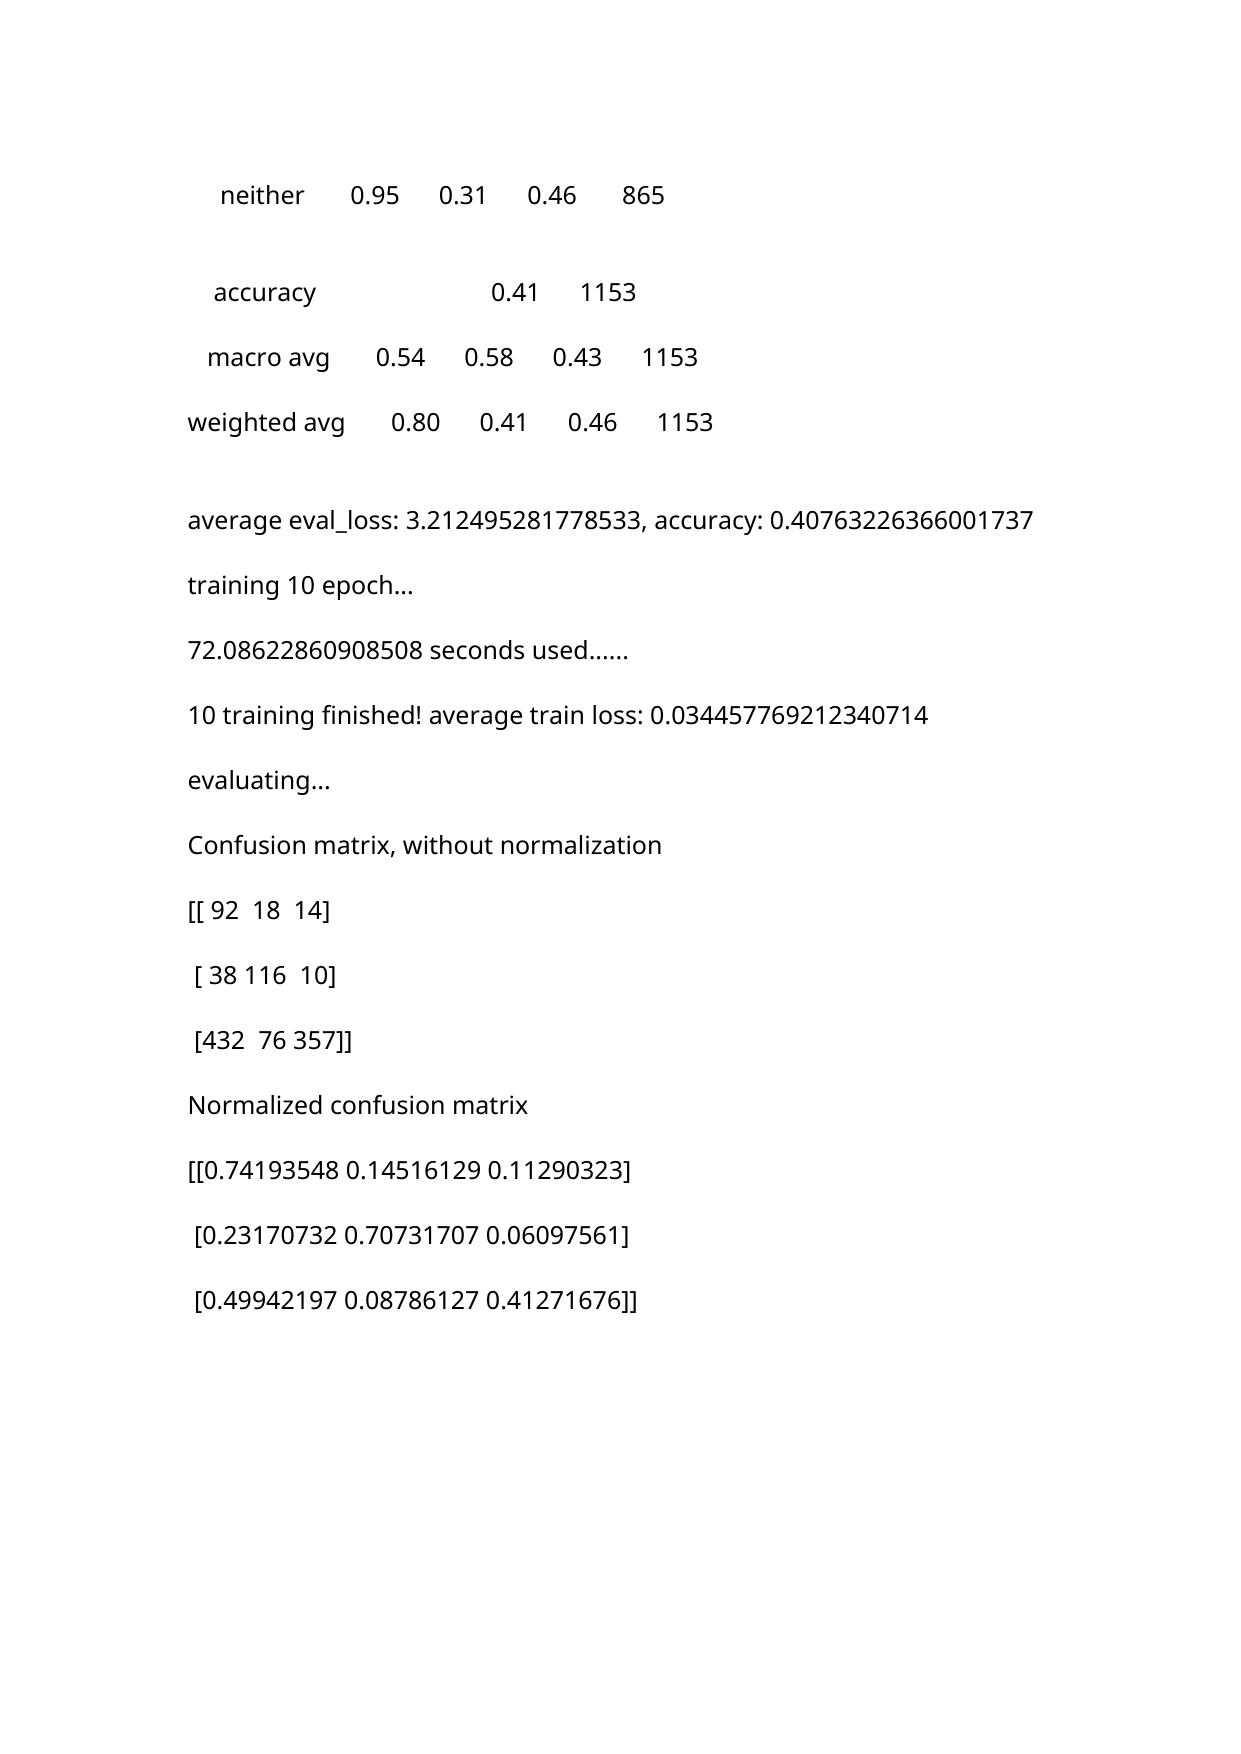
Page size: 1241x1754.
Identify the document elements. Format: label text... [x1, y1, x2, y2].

text neither 0.95 0.31 0.46 865 [187, 162, 1053, 227]
text evaluating... [187, 747, 1053, 812]
text macro avg 0.54 0.58 0.43 1153 [187, 324, 1053, 389]
text [[0.74193548 0.14516129 0.11290323] [187, 1137, 1053, 1202]
text 72.08622860908508 seconds used...... [187, 617, 1053, 682]
text [[ 92 18 14] [187, 877, 1053, 942]
text Confusion matrix, without normalization [187, 812, 1053, 877]
text accuracy 0.41 1153 [187, 259, 1053, 324]
text 10 training finished! average train loss: 0.034457769212340714 [187, 682, 1053, 747]
text [432 76 357]] [187, 1007, 1053, 1072]
text [0.23170732 0.70731707 0.06097561] [187, 1202, 1053, 1267]
text [0.49942197 0.08786127 0.41271676]] [187, 1267, 1053, 1332]
text training 10 epoch... [187, 552, 1053, 617]
text weighted avg 0.80 0.41 0.46 1153 [187, 389, 1053, 454]
text average eval_loss: 3.212495281778533, accuracy: 0.40763226366001737 [187, 487, 1053, 552]
text Normalized confusion matrix [187, 1072, 1053, 1137]
text [ 38 116 10] [187, 942, 1053, 1007]
